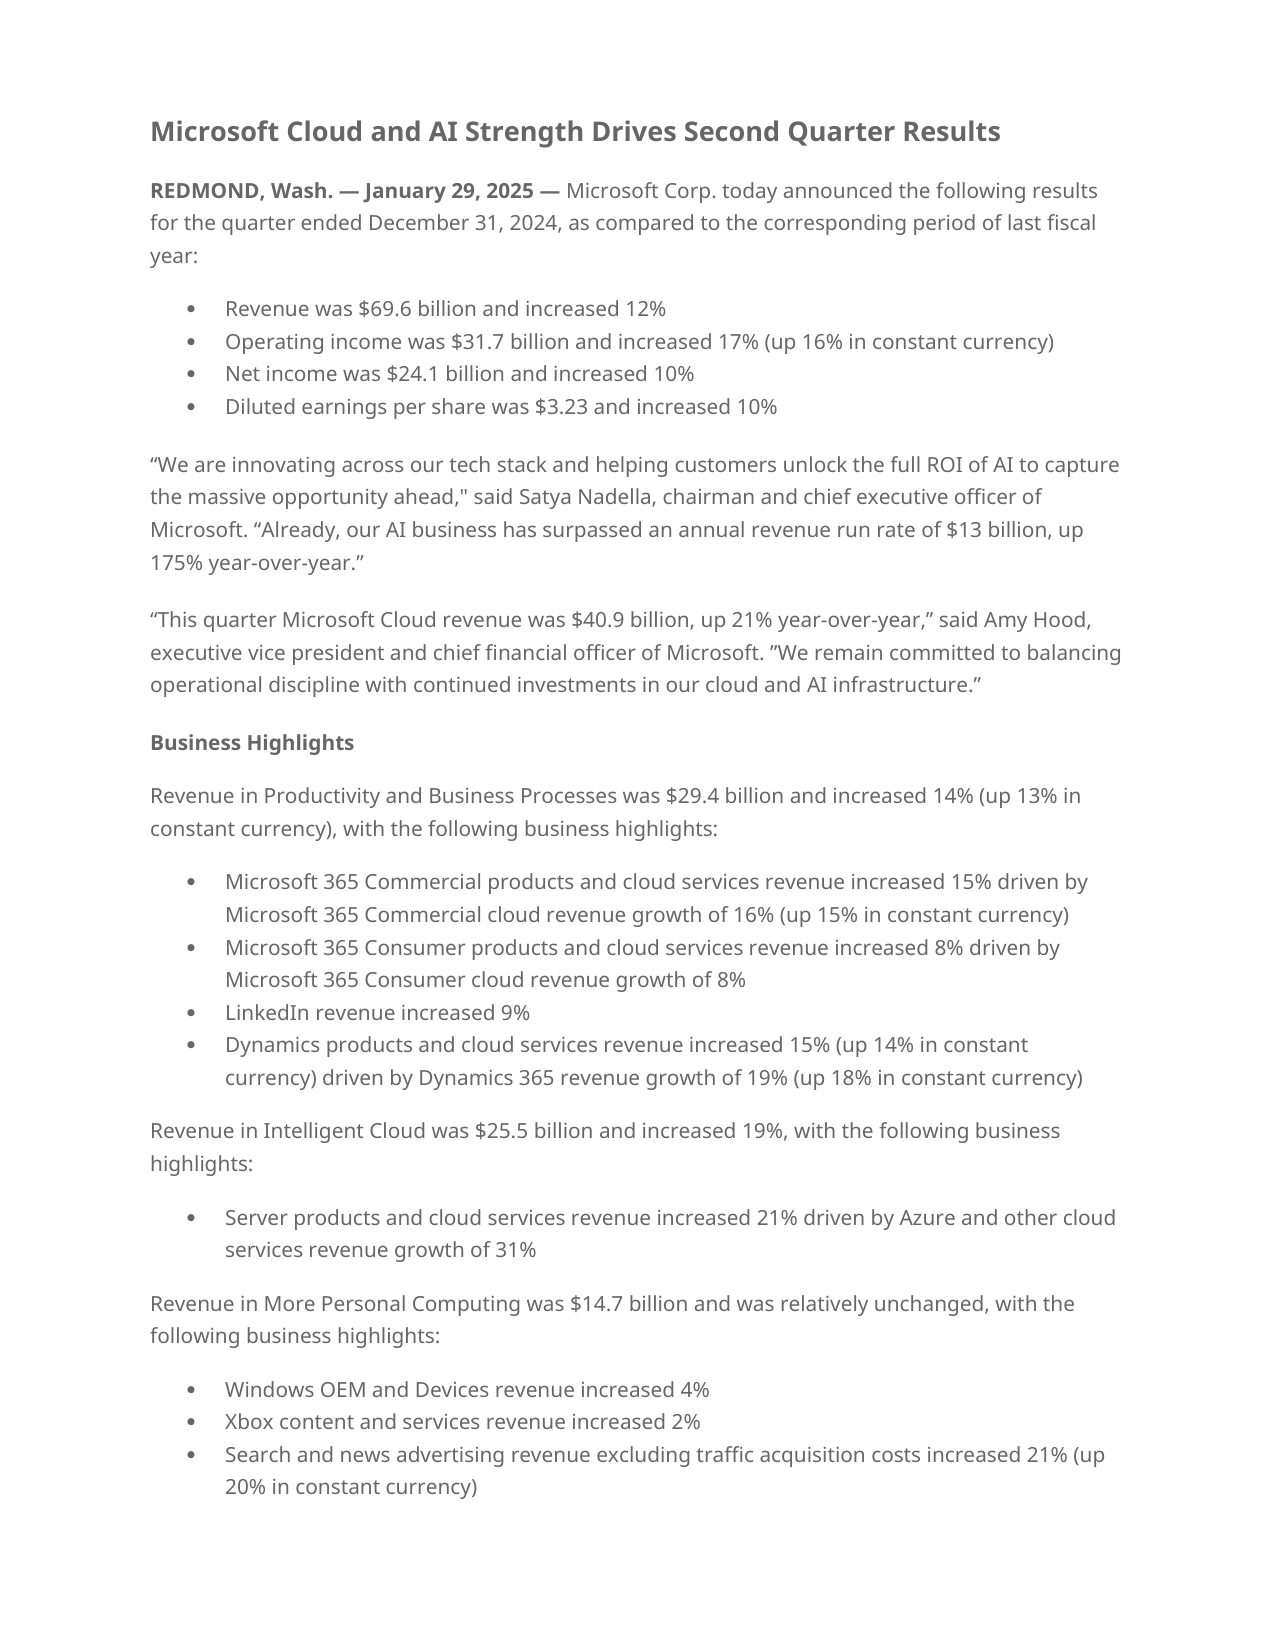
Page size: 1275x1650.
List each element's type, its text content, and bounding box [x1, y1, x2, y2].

list Search and news advertising revenue excluding traffic acquisition costs increased 21% (up 20% in constant currency) [187, 1440, 1125, 1501]
text Revenue in More Personal Computing was $14.7 billion and was relatively unchanged, with the following business highlights: [150, 1289, 1125, 1350]
list Net income was $24.1 billion and increased 10% [187, 359, 1125, 388]
list Microsoft 365 Consumer products and cloud services revenue increased 8% driven by Microsoft 365 Consumer cloud revenue growth of 8% [187, 933, 1125, 994]
text Business Highlights [150, 728, 1125, 756]
list Diluted earnings per share was $3.23 and increased 10% [187, 392, 1125, 421]
list Windows OEM and Devices revenue increased 4% [187, 1375, 1125, 1403]
text REDMOND, Wash. — January 29, 2025 — Microsoft Corp. today announced the following results for the quarter ended December 31, 2024, as compared to the corresponding period of last fiscal year: [150, 176, 1125, 269]
text “This quarter Microsoft Cloud revenue was $40.9 billion, up 21% year-over-year,” said Amy Hood, executive vice president and chief financial officer of Microsoft. ”We remain committed to balancing operational discipline with continued investments in our cloud and AI infrastructure.” [150, 605, 1125, 699]
list Xbox content and services revenue increased 2% [187, 1407, 1125, 1436]
list Dynamics products and cloud services revenue increased 15% (up 14% in constant currency) driven by Dynamics 365 revenue growth of 19% (up 18% in constant currency) [187, 1031, 1125, 1092]
text Revenue in Productivity and Business Processes was $29.4 billion and increased 14% (up 13% in constant currency), with the following business highlights: [150, 781, 1125, 842]
text Microsoft Cloud and AI Strength Drives Second Quarter Results [150, 112, 1125, 149]
list Operating income was $31.7 billion and increased 17% (up 16% in constant currency) [187, 327, 1125, 355]
list Server products and cloud services revenue increased 21% driven by Azure and other cloud services revenue growth of 31% [187, 1203, 1125, 1264]
text Revenue in Intelligent Cloud was $25.5 billion and increased 19%, with the following business highlights: [150, 1117, 1125, 1178]
list Revenue was $69.6 billion and increased 12% [187, 294, 1125, 323]
list Microsoft 365 Commercial products and cloud services revenue increased 15% driven by Microsoft 365 Commercial cloud revenue growth of 16% (up 15% in constant currency) [187, 867, 1125, 928]
list LinkedIn revenue increased 9% [187, 998, 1125, 1026]
text “We are innovating across our tech stack and helping customers unlock the full ROI of AI to capture the massive opportunity ahead," said Satya Nadella, chairman and chief executive officer of Microsoft. “Already, our AI business has surpassed an annual revenue run rate of $13 billion, up 175% year-over-year.” [150, 450, 1125, 576]
